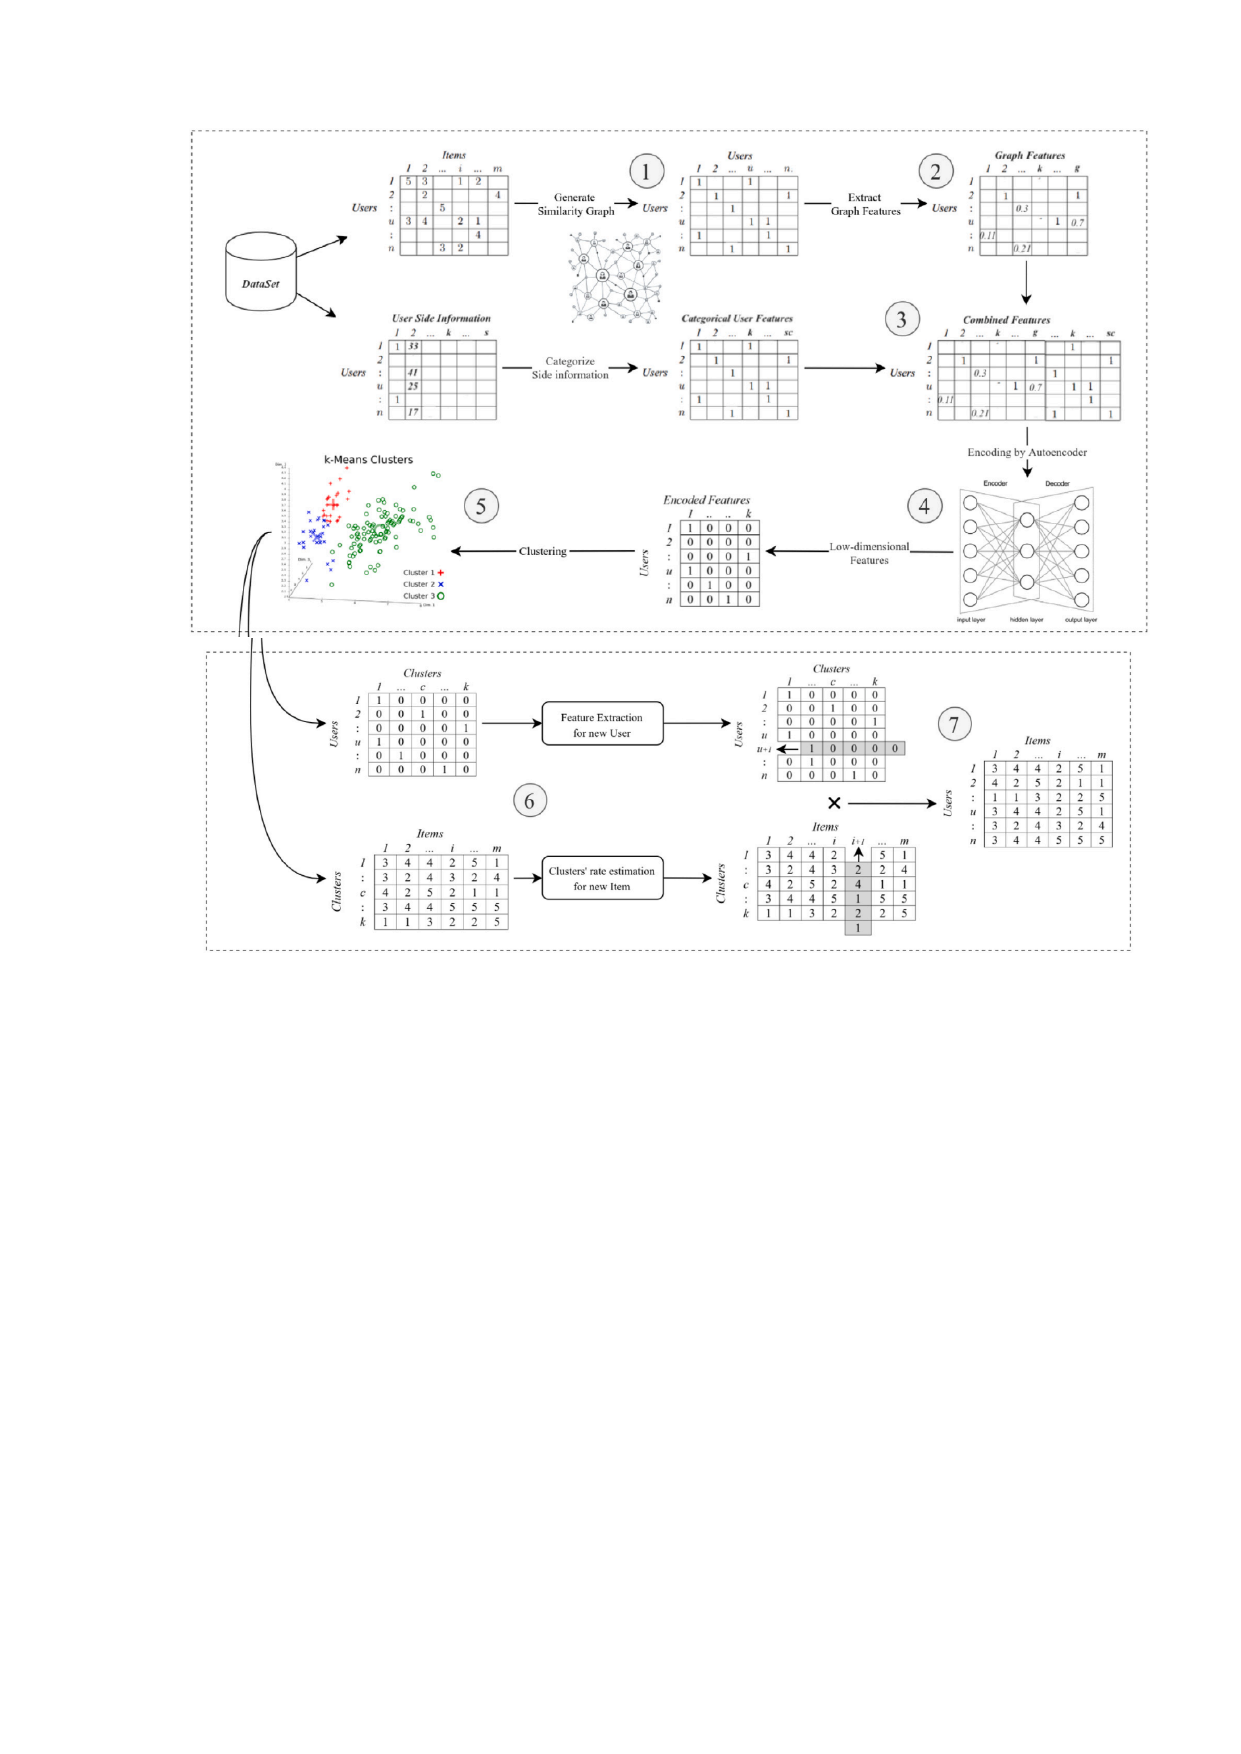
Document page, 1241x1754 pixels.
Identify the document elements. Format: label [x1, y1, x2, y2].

picture [177, 638, 1152, 962]
picture [177, 118, 1152, 637]
